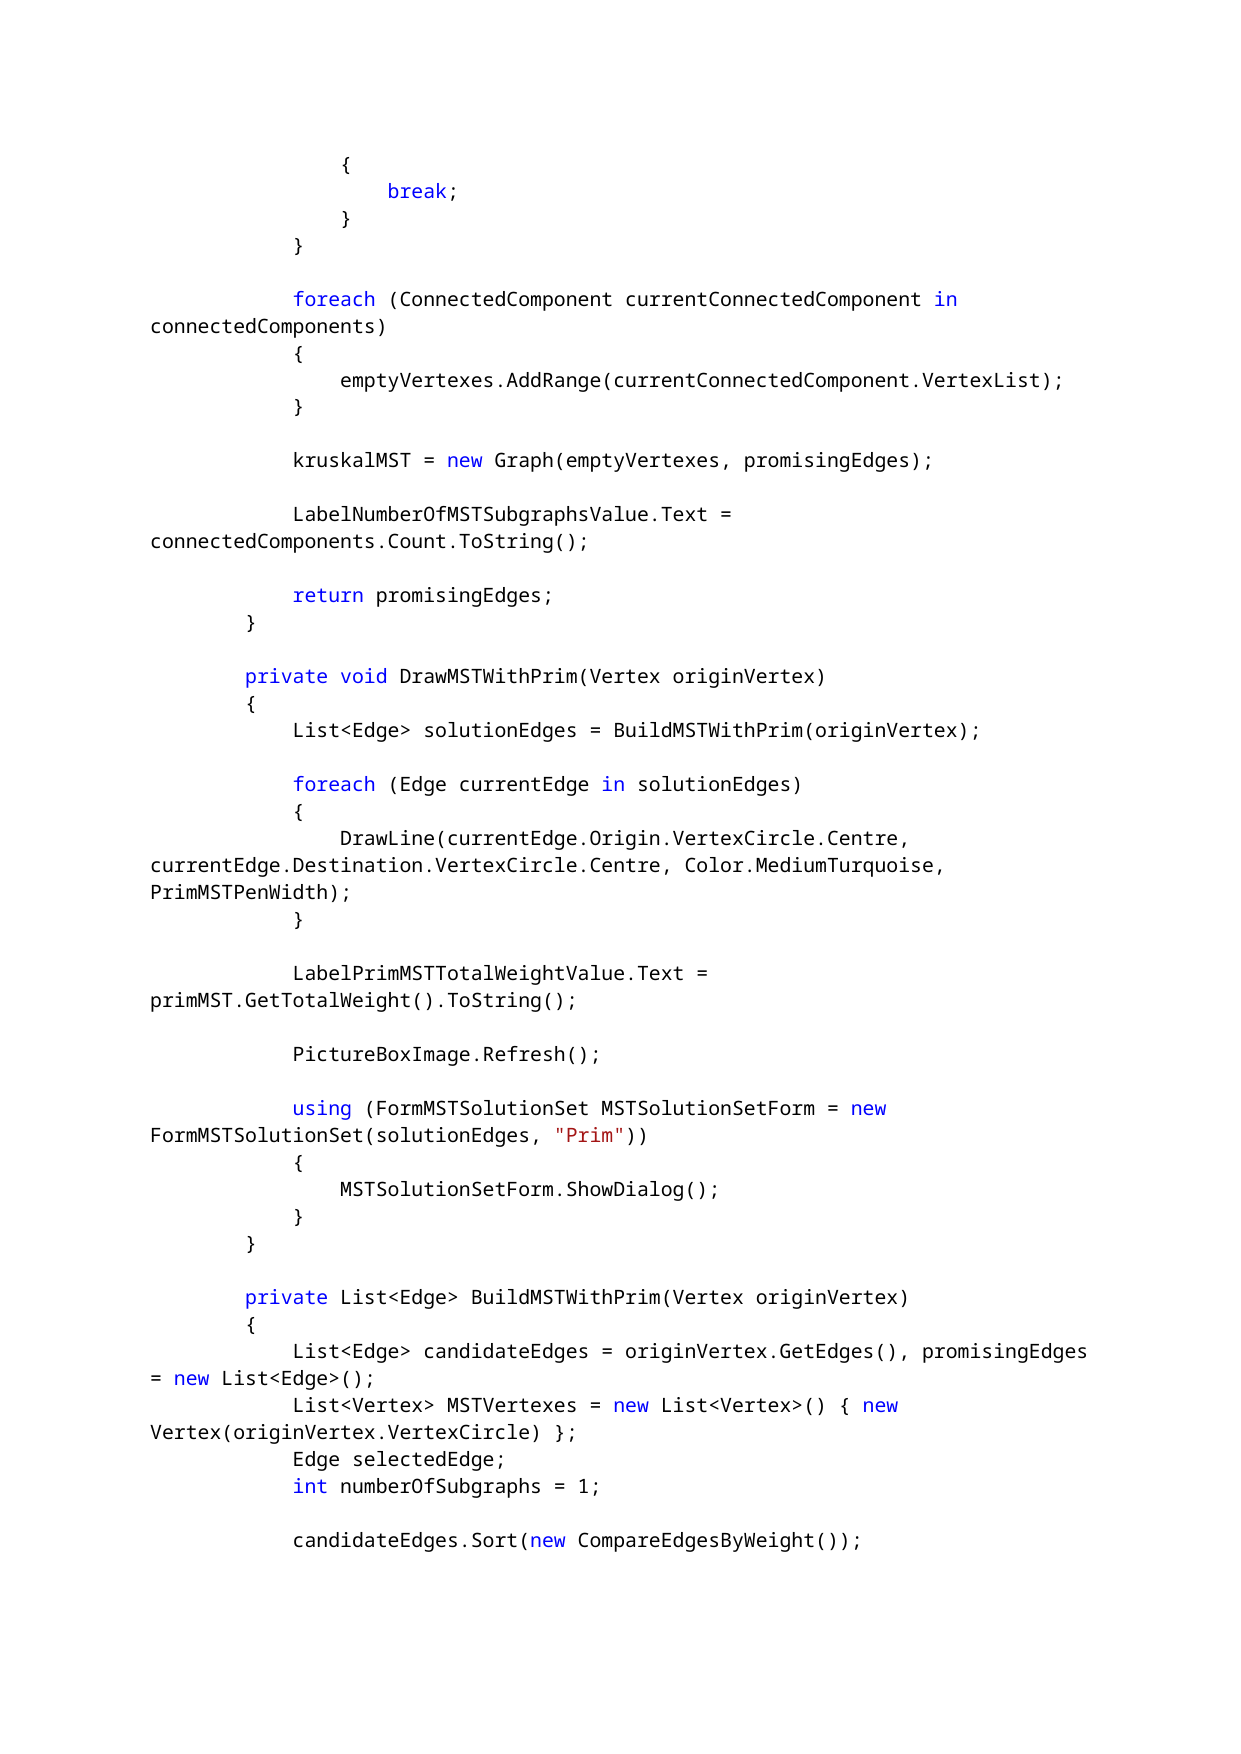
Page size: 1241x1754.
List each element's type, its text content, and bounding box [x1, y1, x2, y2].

text candidateEdges.Sort(new CompareEdgesByWeight()); [150, 1526, 1090, 1553]
text MSTSolutionSetForm.ShowDialog(); [150, 1175, 1090, 1202]
text foreach (Edge currentEdge in solutionEdges) [150, 771, 1090, 797]
text } [150, 393, 1090, 420]
text emptyVertexes.AddRange(currentConnectedComponent.VertexList); [150, 366, 1090, 393]
text } [150, 231, 1090, 258]
text break; [150, 177, 1090, 204]
text { [150, 797, 1090, 824]
text DrawLine(currentEdge.Origin.VertexCircle.Centre, currentEdge.Destination.VertexCircle.Centre, Color.MediumTurquoise, PrimMSTPenWidth); [150, 824, 1090, 905]
text } [150, 905, 1090, 932]
text { [150, 339, 1090, 366]
text } [150, 1229, 1090, 1256]
text return promisingEdges; [150, 582, 1090, 609]
text { [150, 689, 1090, 717]
text LabelNumberOfMSTSubgraphsValue.Text = connectedComponents.Count.ToString(); [150, 501, 1090, 555]
text kruskalMST = new Graph(emptyVertexes, promisingEdges); [150, 447, 1090, 474]
text private List<Edge> BuildMSTWithPrim(Vertex originVertex) [150, 1283, 1090, 1310]
text List<Edge> solutionEdges = BuildMSTWithPrim(originVertex); [150, 717, 1090, 743]
text Edge selectedEdge; [150, 1445, 1090, 1472]
text int numberOfSubgraphs = 1; [150, 1472, 1090, 1499]
text } [150, 204, 1090, 231]
text List<Edge> candidateEdges = originVertex.GetEdges(), promisingEdges = new List<Edge>(); [150, 1337, 1090, 1391]
text foreach (ConnectedComponent currentConnectedComponent in connectedComponents) [150, 285, 1090, 339]
text PictureBoxImage.Refresh(); [150, 1040, 1090, 1067]
text { [150, 1148, 1090, 1175]
text LabelPrimMSTTotalWeightValue.Text = primMST.GetTotalWeight().ToString(); [150, 959, 1090, 1013]
text using (FormMSTSolutionSet MSTSolutionSetForm = new FormMSTSolutionSet(solutionEdges, "Prim")) [150, 1094, 1090, 1148]
text private void DrawMSTWithPrim(Vertex originVertex) [150, 663, 1090, 689]
text List<Vertex> MSTVertexes = new List<Vertex>() { new Vertex(originVertex.VertexCircle) }; [150, 1391, 1090, 1445]
text } [150, 609, 1090, 636]
text } [150, 1202, 1090, 1229]
text { [150, 1310, 1090, 1337]
text { [150, 150, 1090, 177]
